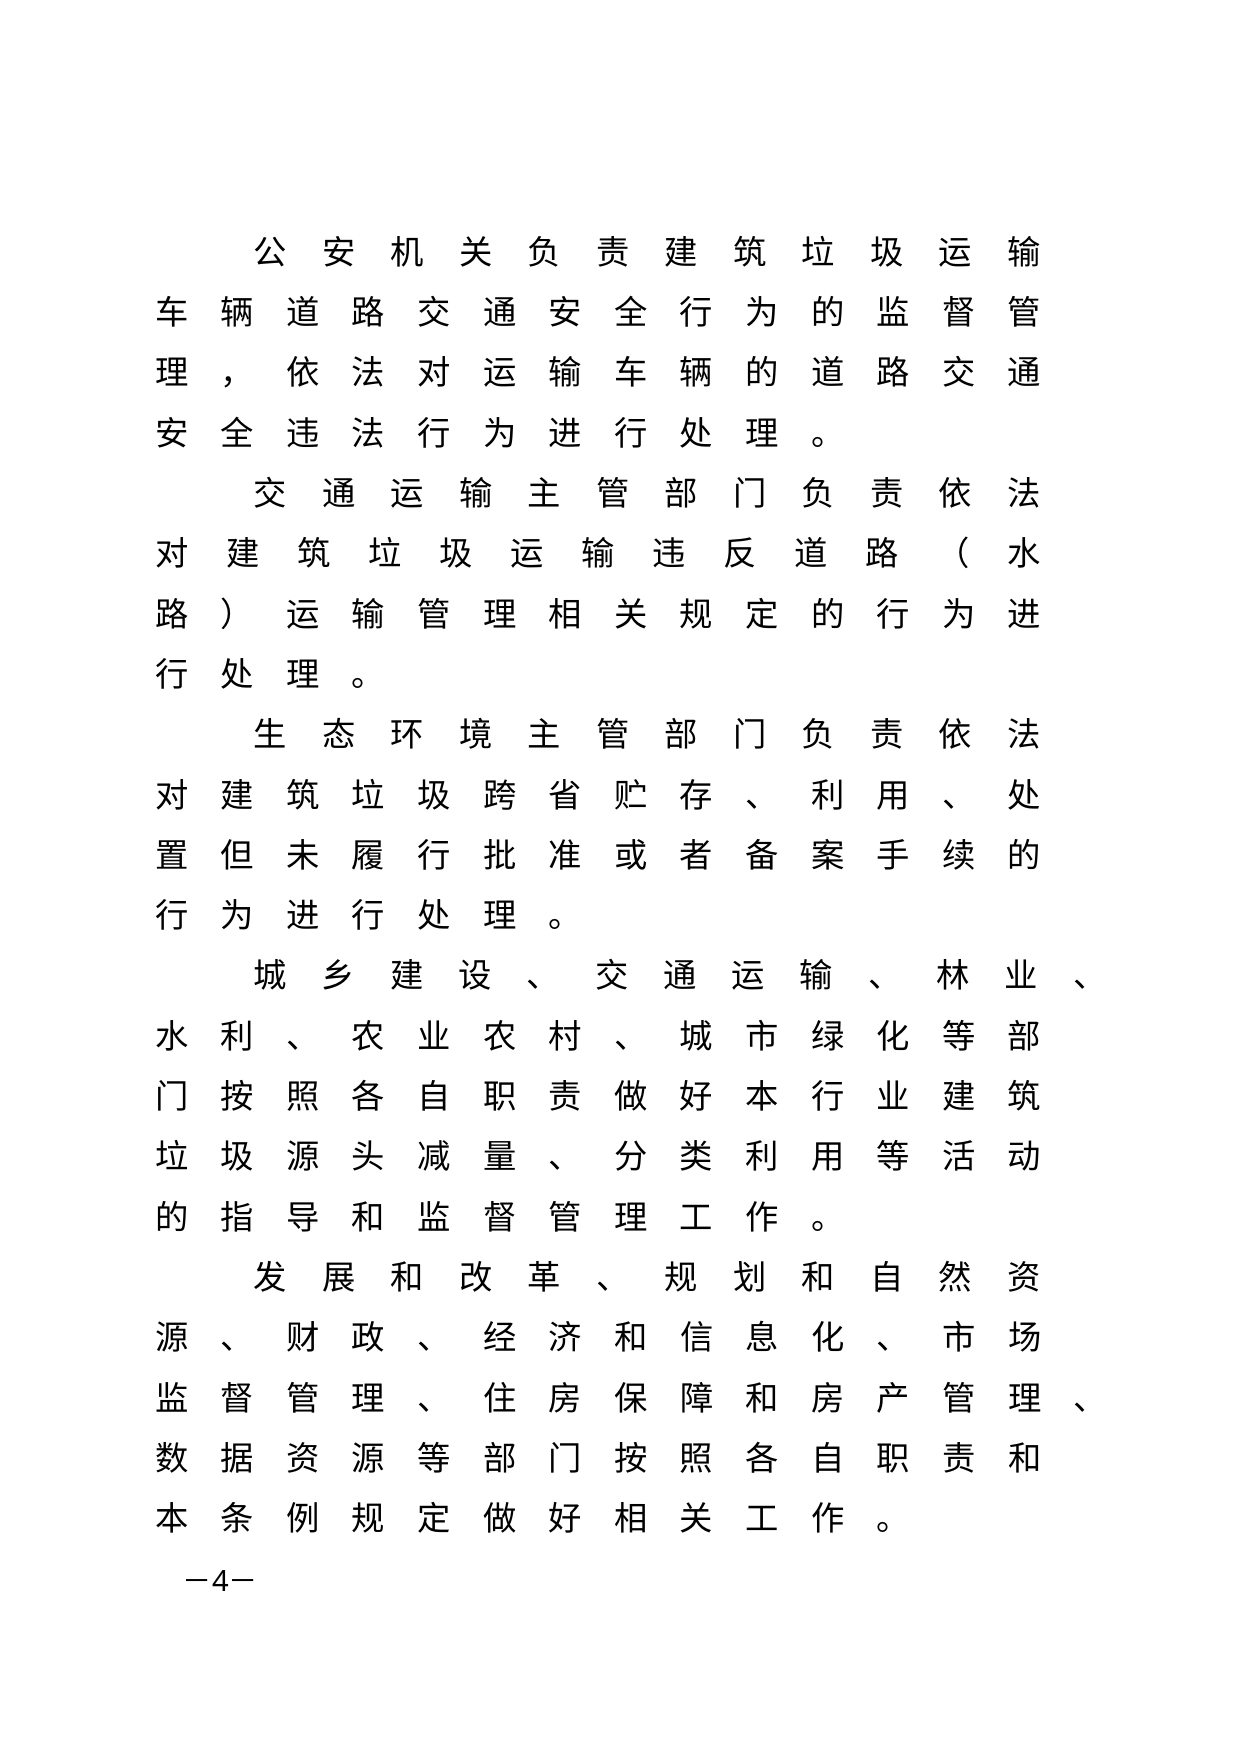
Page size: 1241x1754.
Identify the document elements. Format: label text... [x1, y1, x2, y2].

text 交通运输主管部门负责依法对建筑垃圾运输违反道路（水路）运输管理相关规定的行为进行处理。 [155, 461, 1073, 702]
text 生态环境主管部门负责依法对建筑垃圾跨省贮存、利用、处置但未履行批准或者备案手续的行为进行处理。 [155, 702, 1073, 943]
text 发展和改革、规划和自然资源、财政、经济和信息化、市场监督管理、住房保障和房产管理、数据资源等部门按照各自职责和本条例规定做好相关工作。 [155, 1245, 1073, 1546]
text 城乡建设、交通运输、林业、水利、农业农村、城市绿化等部门按照各自职责做好本行业建筑垃圾源头减量、分类利用等活动的指导和监督管理工作。 [155, 943, 1073, 1245]
text 公安机关负责建筑垃圾运输车辆道路交通安全行为的监督管理，依法对运输车辆的道路交通安全违法行为进行处理。 [155, 219, 1073, 461]
